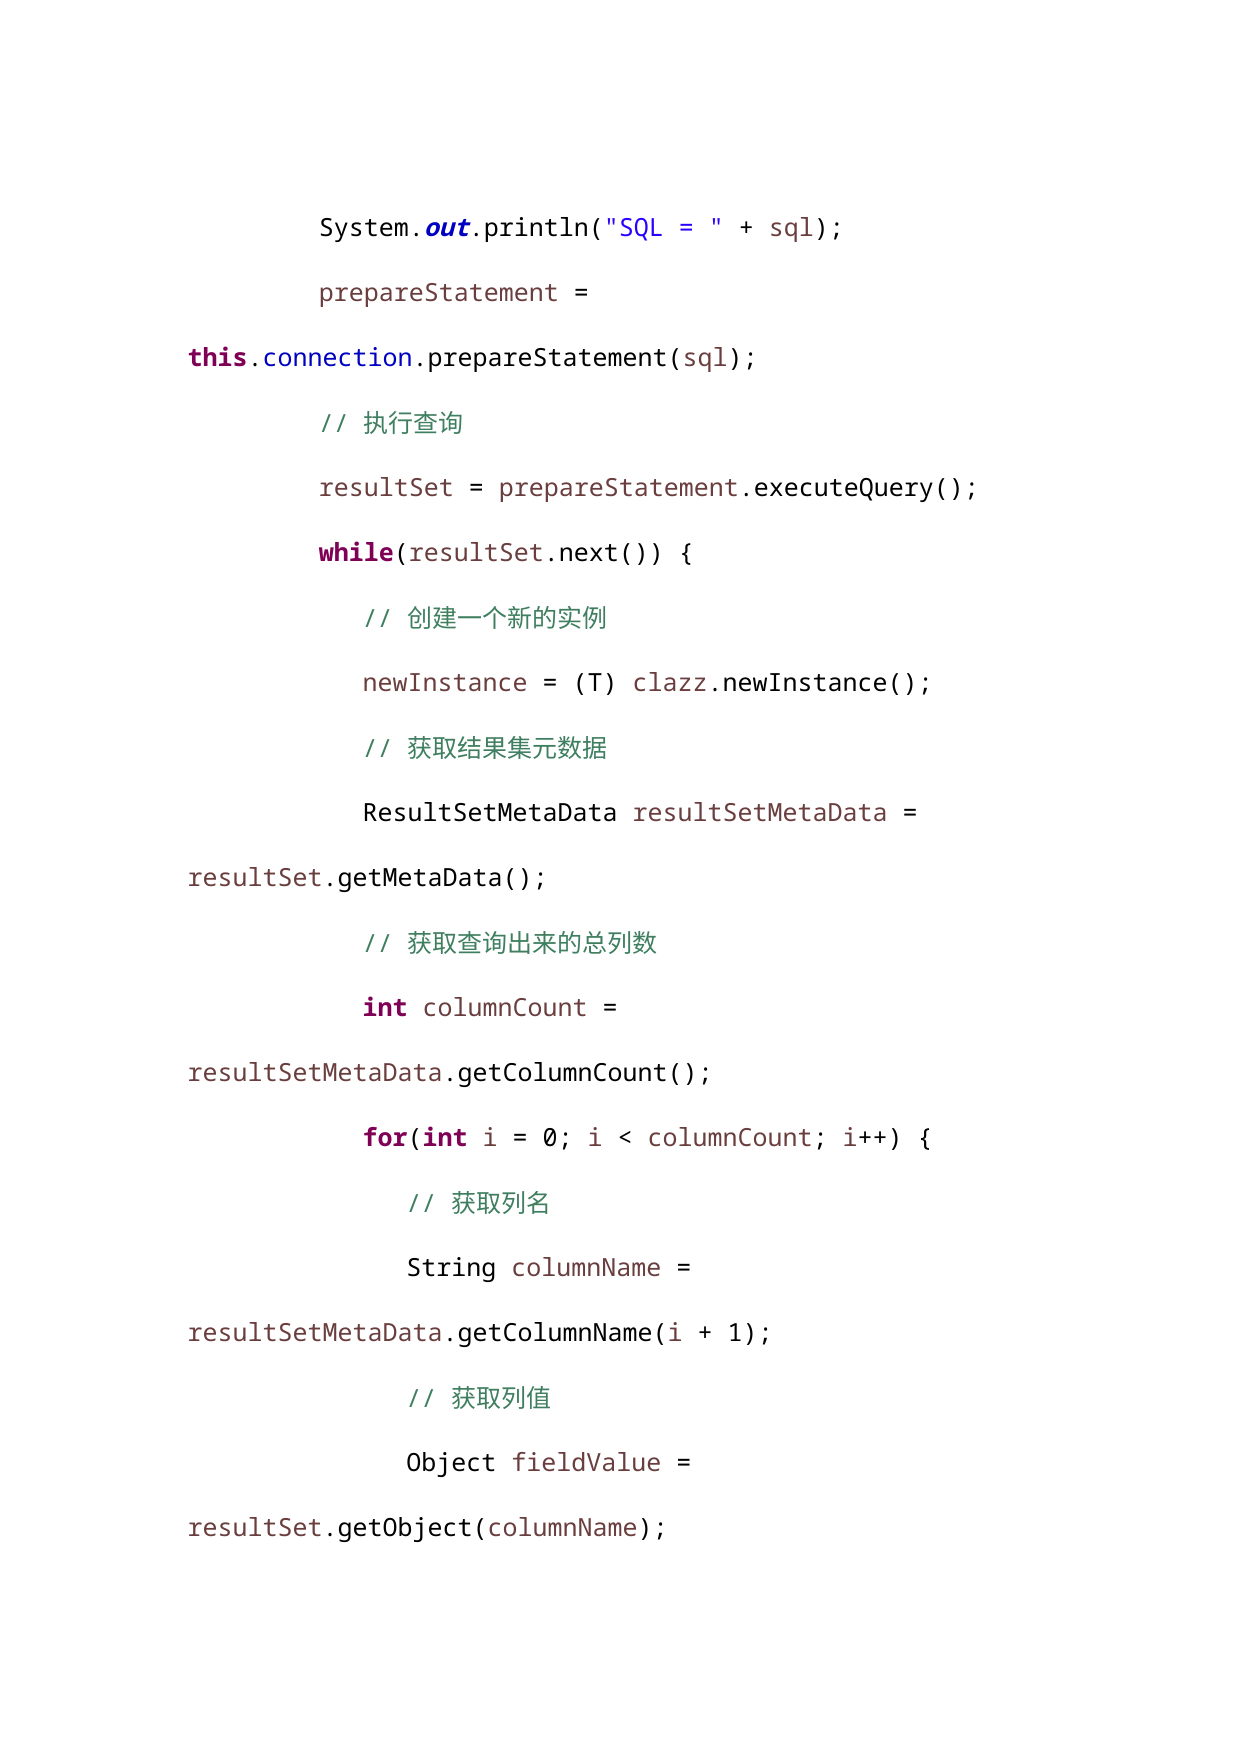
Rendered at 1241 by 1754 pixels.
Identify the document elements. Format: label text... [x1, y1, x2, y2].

text while(resultSet.next()) { [187, 519, 1053, 584]
text newInstance = (T) clazz.newInstance(); [187, 649, 1053, 714]
text for(int i = 0; i < columnCount; i++) { [187, 1104, 1053, 1169]
text System.out.println("SQL = " + sql); [187, 194, 1053, 259]
text // 创建一个新的实例 [187, 584, 1053, 649]
text // 获取列名 [187, 1169, 1053, 1234]
text // 获取列值 [187, 1364, 1053, 1429]
text int columnCount = resultSetMetaData.getColumnCount(); [187, 974, 1053, 1104]
text String columnName = resultSetMetaData.getColumnName(i + 1); [187, 1234, 1053, 1364]
text Object fieldValue = resultSet.getObject(columnName); [187, 1429, 1053, 1559]
text // 执行查询 [187, 389, 1053, 454]
text ResultSetMetaData resultSetMetaData = resultSet.getMetaData(); [187, 779, 1053, 909]
text resultSet = prepareStatement.executeQuery(); [187, 454, 1053, 519]
text // 获取查询出来的总列数 [187, 909, 1053, 974]
text prepareStatement = this.connection.prepareStatement(sql); [187, 259, 1053, 389]
text // 获取结果集元数据 [187, 714, 1053, 779]
